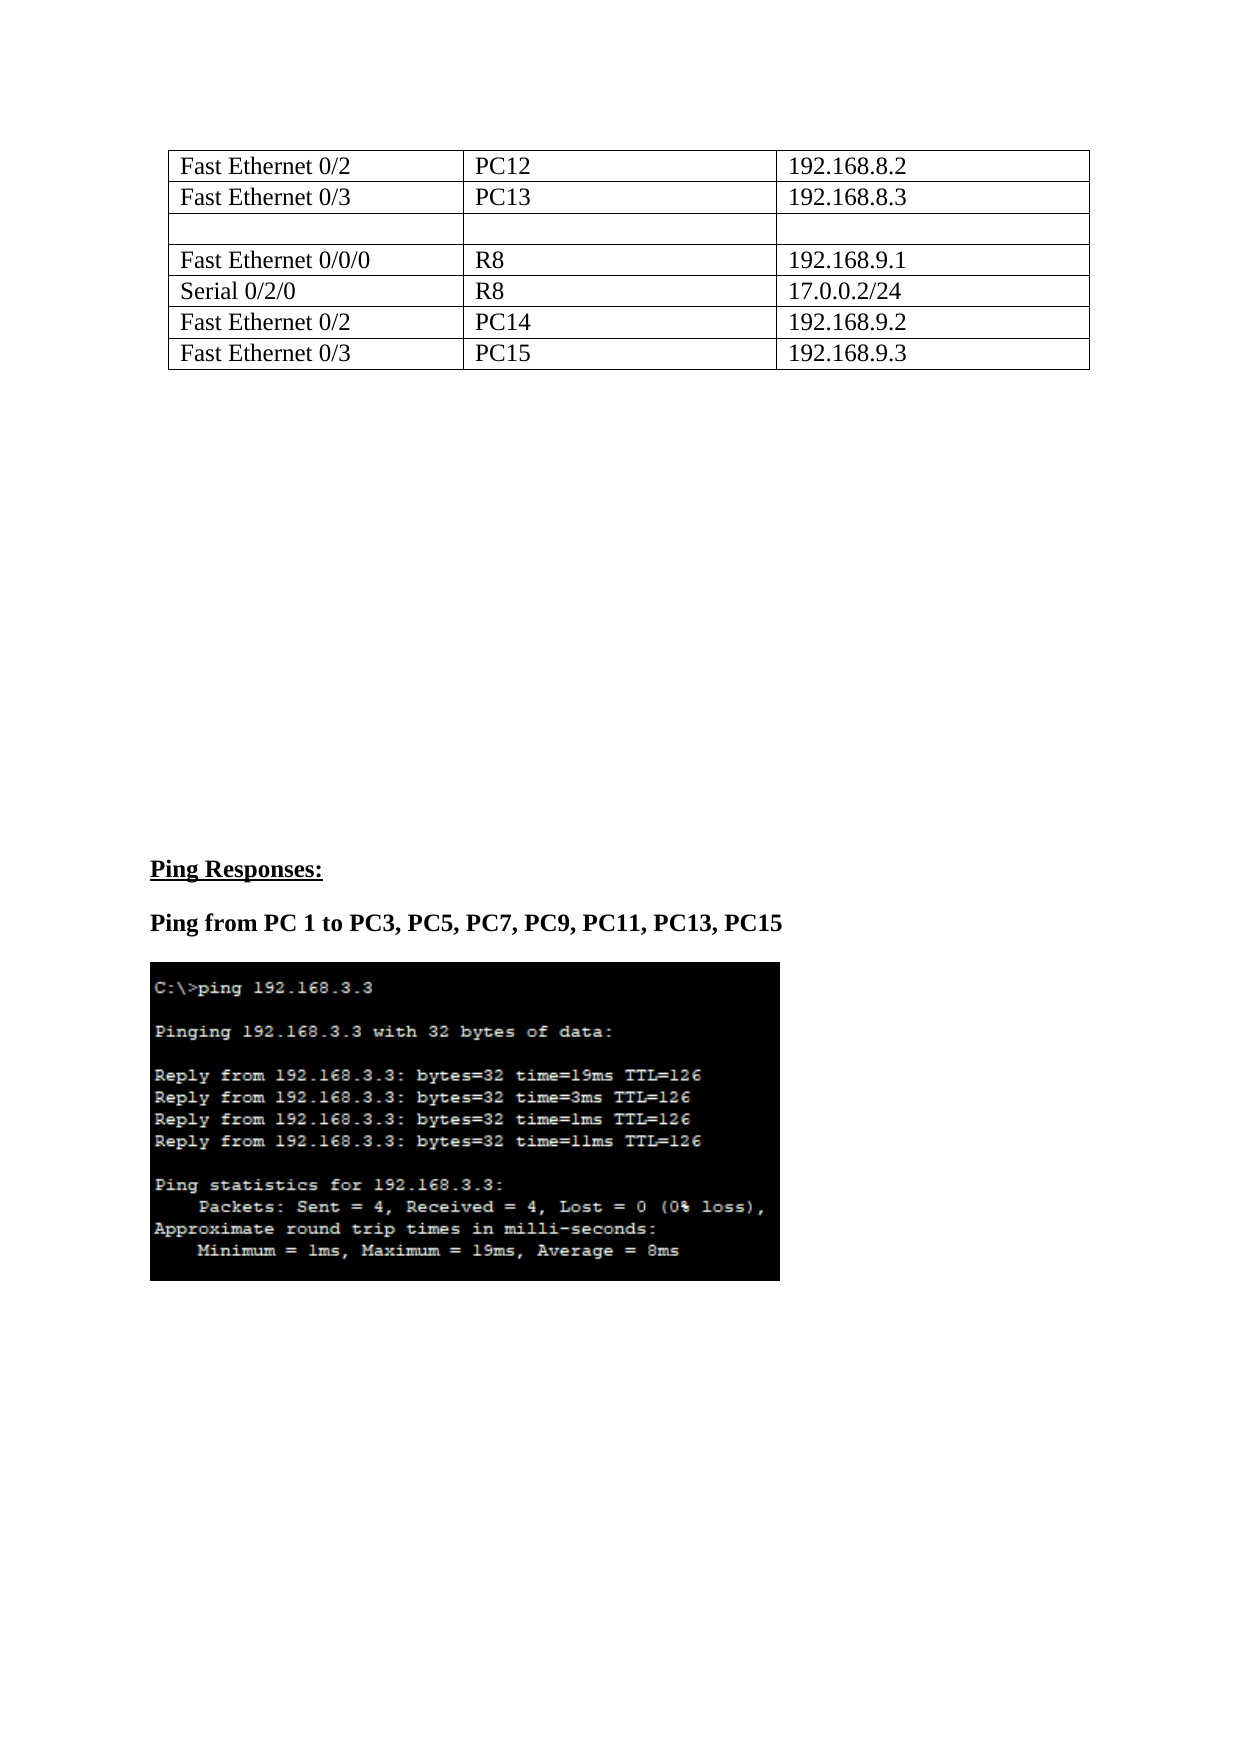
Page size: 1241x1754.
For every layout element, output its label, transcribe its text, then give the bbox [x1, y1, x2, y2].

picture [150, 962, 780, 1281]
text Ping Responses: [150, 854, 1090, 883]
table_cell [464, 214, 776, 244]
table_cell 192.168.8.3 [777, 182, 1089, 212]
table_cell Fast Ethernet 0/2 [169, 151, 463, 181]
table_cell 17.0.0.2/24 [777, 276, 1089, 306]
table_cell Serial 0/2/0 [169, 276, 463, 306]
table_cell 192.168.9.3 [777, 339, 1089, 369]
table_cell R8 [464, 276, 776, 306]
table_cell PC14 [464, 307, 776, 337]
text Ping from PC 1 to PC3, PC5, PC7, PC9, PC11, PC13, PC15 [150, 908, 1090, 937]
table_cell Fast Ethernet 0/2 [169, 307, 463, 337]
table_cell Fast Ethernet 0/3 [169, 339, 463, 369]
table_cell PC13 [464, 182, 776, 212]
table_cell 192.168.9.2 [777, 307, 1089, 337]
table_cell PC12 [464, 151, 776, 181]
table_cell 192.168.8.2 [777, 151, 1089, 181]
table_cell 192.168.9.1 [777, 245, 1089, 275]
table_cell [777, 214, 1089, 244]
table_cell [169, 214, 463, 244]
table_cell PC15 [464, 339, 776, 369]
table_cell Fast Ethernet 0/3 [169, 182, 463, 212]
table_cell Fast Ethernet 0/0/0 [169, 245, 463, 275]
table_cell R8 [464, 245, 776, 275]
